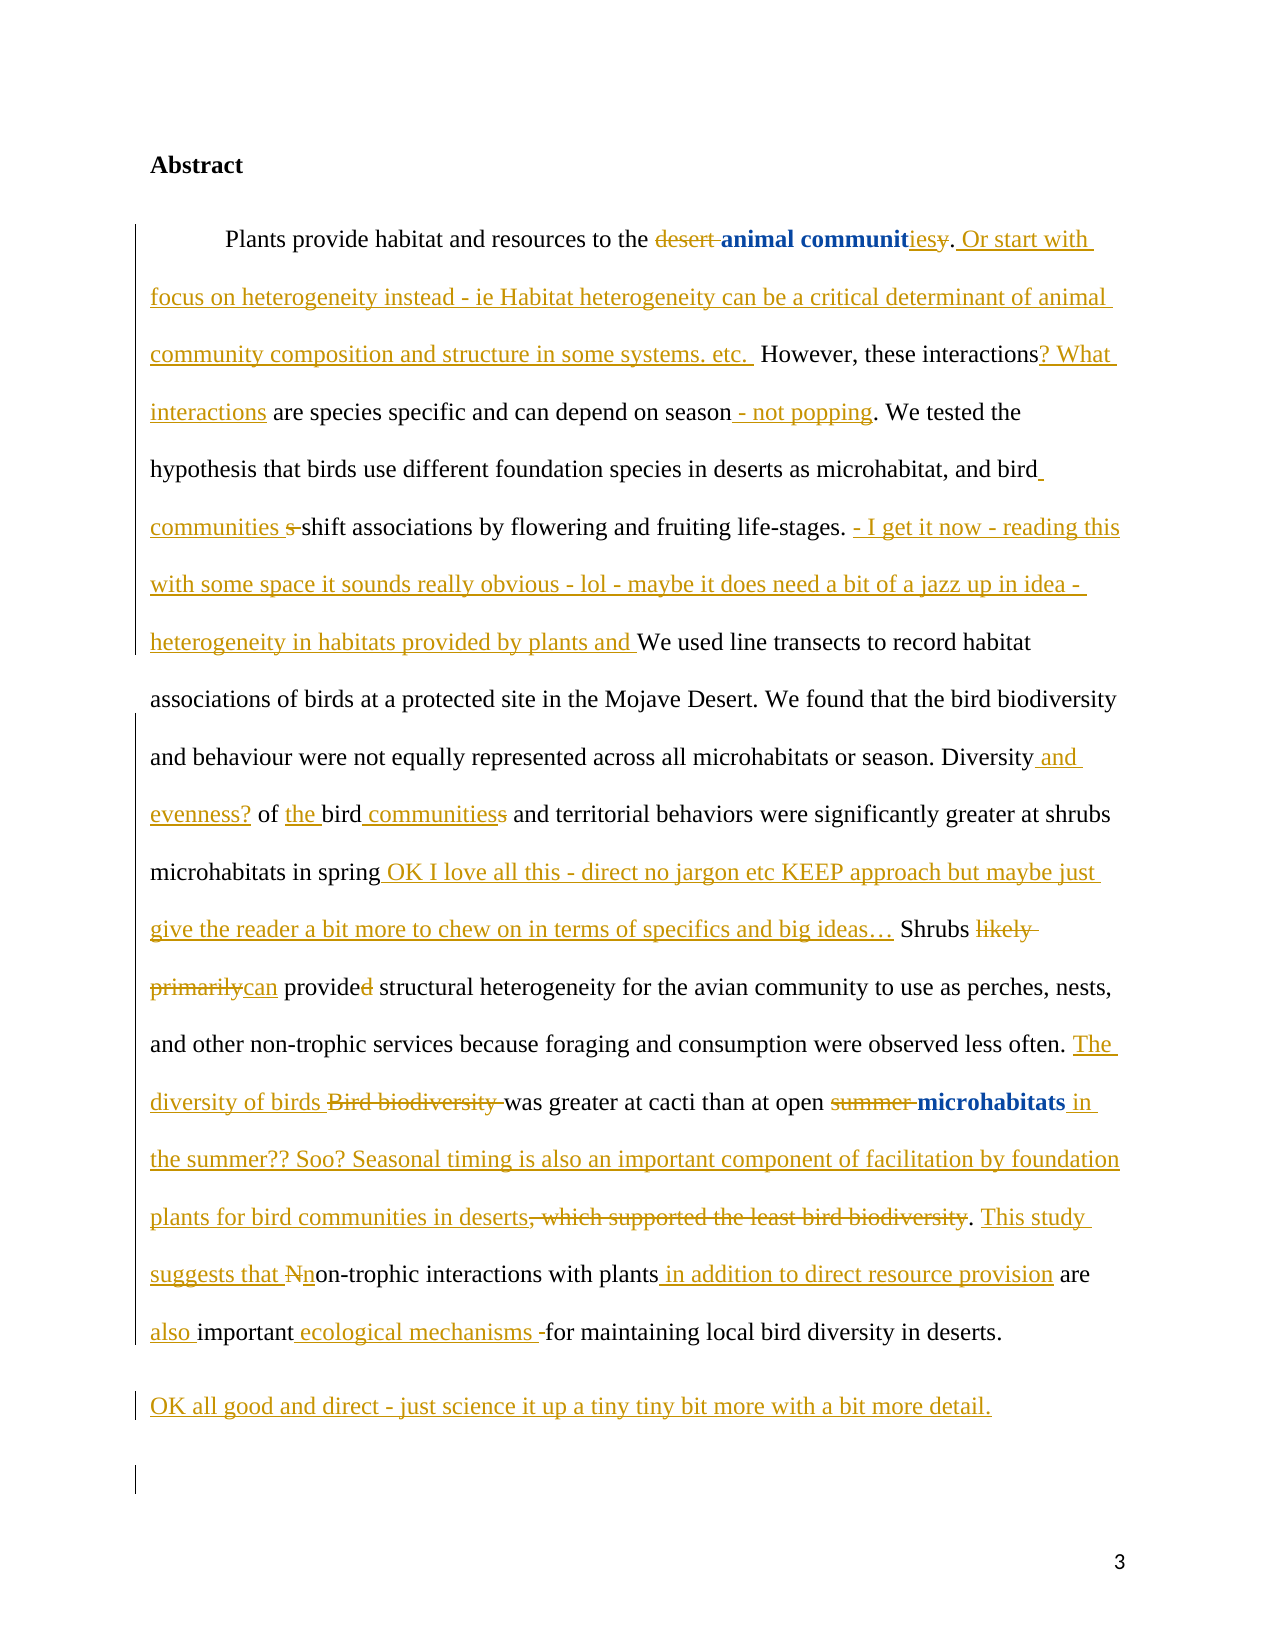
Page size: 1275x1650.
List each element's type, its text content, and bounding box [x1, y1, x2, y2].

text Abstract [150, 150, 1125, 179]
text Plants provide habitat and resources to the animal communit. However, these interactions are species specific and can depend on season. We tested the hypothesis that birds use different foundation species in deserts as microhabitat, and birdshift associations by flowering and fruiting life-stages. We used line transects to record habitat associations of birds at a protected site in the Mojave Desert. We found that the bird biodiversity and behaviour were not equally represented across all microhabitats or season. Diversity of bird and territorial behaviors were significantly greater at shrubs microhabitats in spring Shrubs provide structural heterogeneity for the avian community to use as perches, nests, and other non-trophic services because foraging and consumption were observed less often. was greater at cacti than at open microhabitats. on-trophic interactions with plants are importantfor maintaining local bird diversity in deserts. [150, 224, 1125, 1345]
